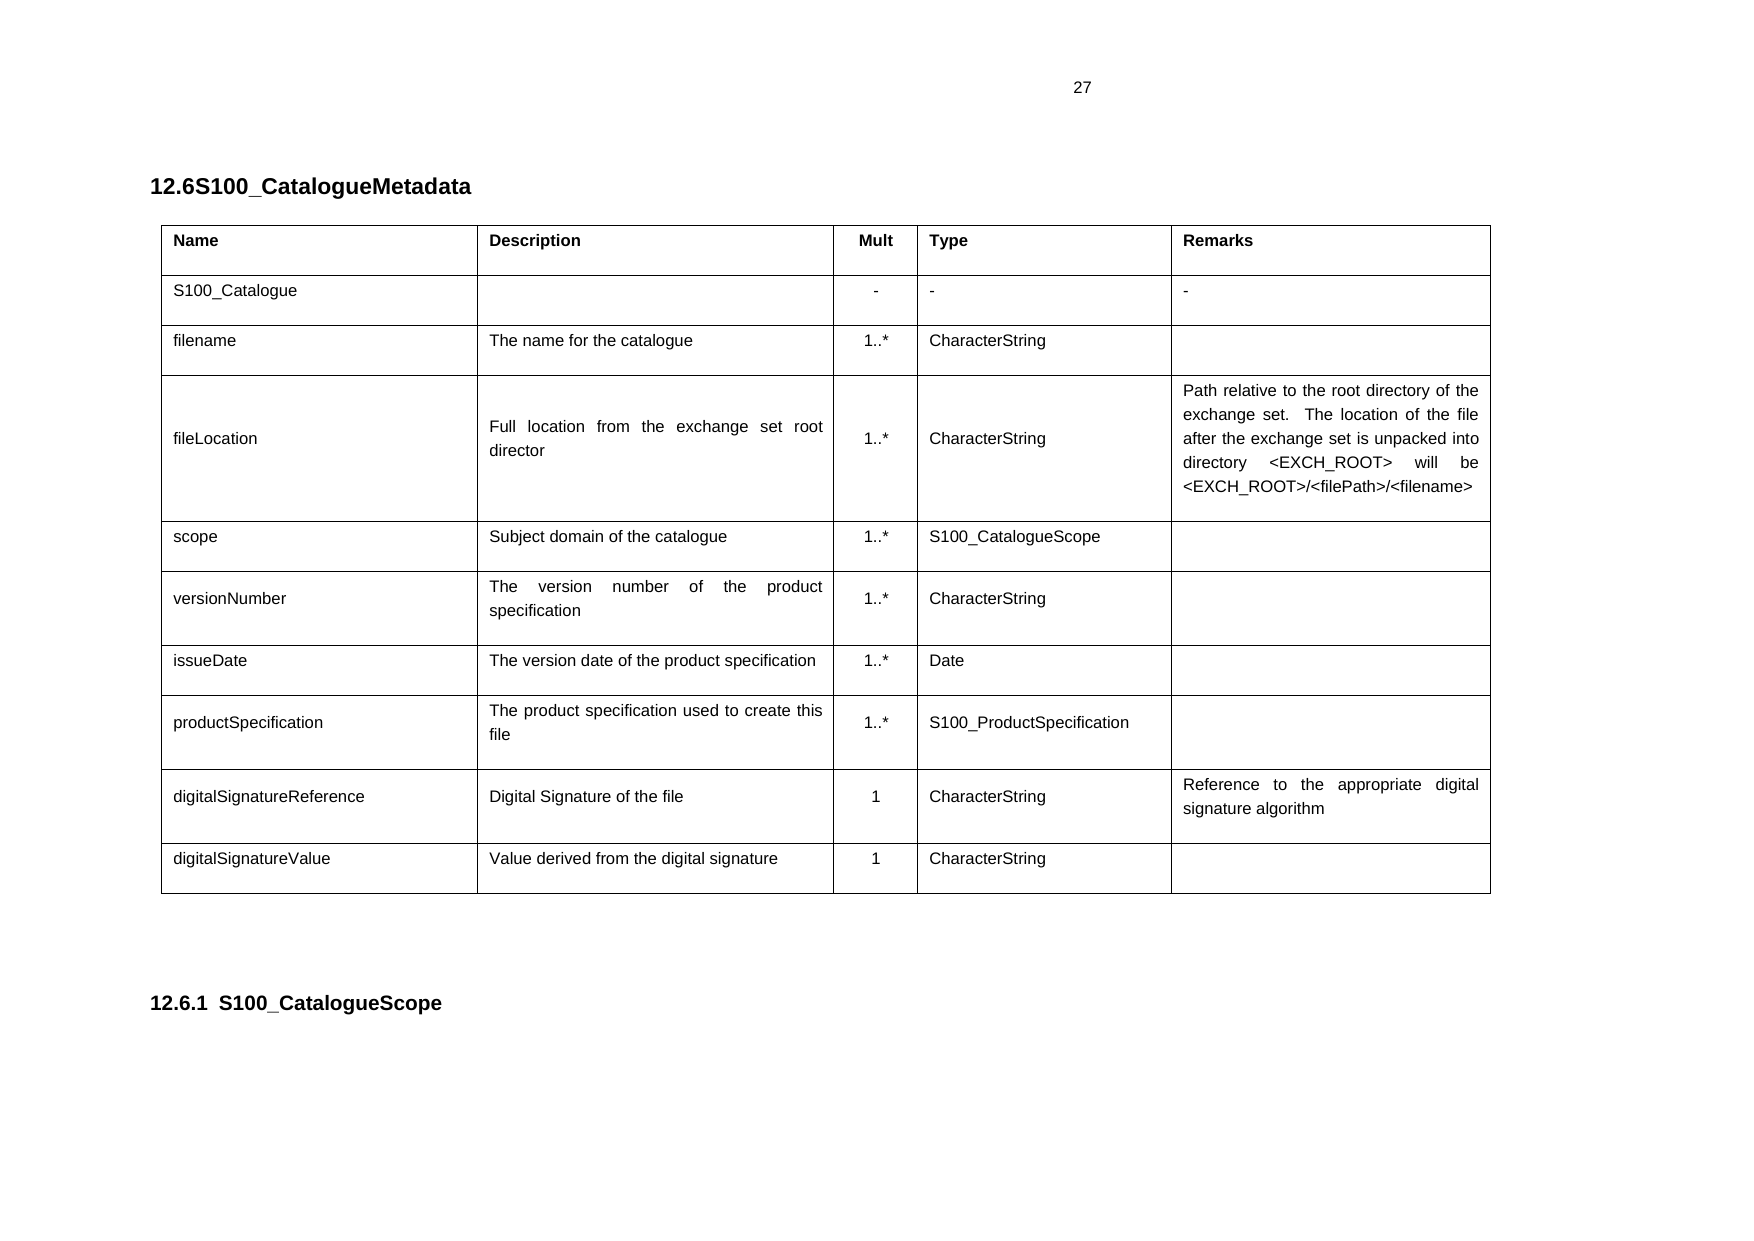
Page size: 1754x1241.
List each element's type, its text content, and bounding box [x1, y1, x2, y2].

table_cell scope [162, 522, 477, 571]
table_cell CharacterString [918, 376, 1171, 521]
table_cell [1172, 326, 1490, 375]
table_cell Subject domain of the catalogue [478, 522, 833, 571]
table_cell versionNumber [162, 572, 477, 645]
table_cell Full location from the exchange set root director [478, 376, 833, 521]
table_cell productSpecification [162, 696, 477, 769]
table_cell [1172, 522, 1490, 571]
table_cell S100_ProductSpecification [918, 696, 1171, 769]
table_header Mult [834, 226, 917, 275]
table_cell CharacterString [918, 572, 1171, 645]
table_cell - [918, 276, 1171, 325]
table_header Type [918, 226, 1171, 275]
table_cell CharacterString [918, 326, 1171, 375]
table_cell The version number of the product specification [478, 572, 833, 645]
table_cell - [834, 276, 917, 325]
table_cell digitalSignatureValue [162, 844, 477, 893]
table_cell 1..* [834, 326, 917, 375]
table_cell [1172, 646, 1490, 695]
table_cell CharacterString [918, 844, 1171, 893]
table_cell 1..* [834, 572, 917, 645]
table_cell The name for the catalogue [478, 326, 833, 375]
table_cell [1172, 696, 1490, 769]
table_header Name [162, 226, 477, 275]
table_cell CharacterString [918, 770, 1171, 843]
table_cell 1..* [834, 522, 917, 571]
subtitle S100_CatalogueScope [150, 992, 1604, 1016]
table_cell 1..* [834, 646, 917, 695]
table_cell Reference to the appropriate digital signature algorithm [1172, 770, 1490, 843]
table_cell fileLocation [162, 376, 477, 521]
table_cell - [1172, 276, 1490, 325]
table_cell Path relative to the root directory of the exchange set. The location of the file after the exchange set is unpacked into directory <EXCH_ROOT> will be <EXCH_ROOT>/<filePath>/<filename> [1172, 376, 1490, 521]
table_cell digitalSignatureReference [162, 770, 477, 843]
table_cell Value derived from the digital signature [478, 844, 833, 893]
table_cell [1172, 572, 1490, 645]
table_cell S100_Catalogue [162, 276, 477, 325]
table_header Remarks [1172, 226, 1490, 275]
table_cell [478, 276, 833, 325]
table_cell S100_CatalogueScope [918, 522, 1171, 571]
table_cell 1 [834, 844, 917, 893]
table_cell [1172, 844, 1490, 893]
table_cell filename [162, 326, 477, 375]
table_cell 1..* [834, 696, 917, 769]
subtitle S100_CatalogueMetadata [150, 174, 1604, 200]
table_cell Date [918, 646, 1171, 695]
table_cell issueDate [162, 646, 477, 695]
table_cell 1..* [834, 376, 917, 521]
table_cell 1 [834, 770, 917, 843]
table_header Description [478, 226, 833, 275]
table_cell The product specification used to create this file [478, 696, 833, 769]
table_cell Digital Signature of the file [478, 770, 833, 843]
table_cell The version date of the product specification [478, 646, 833, 695]
